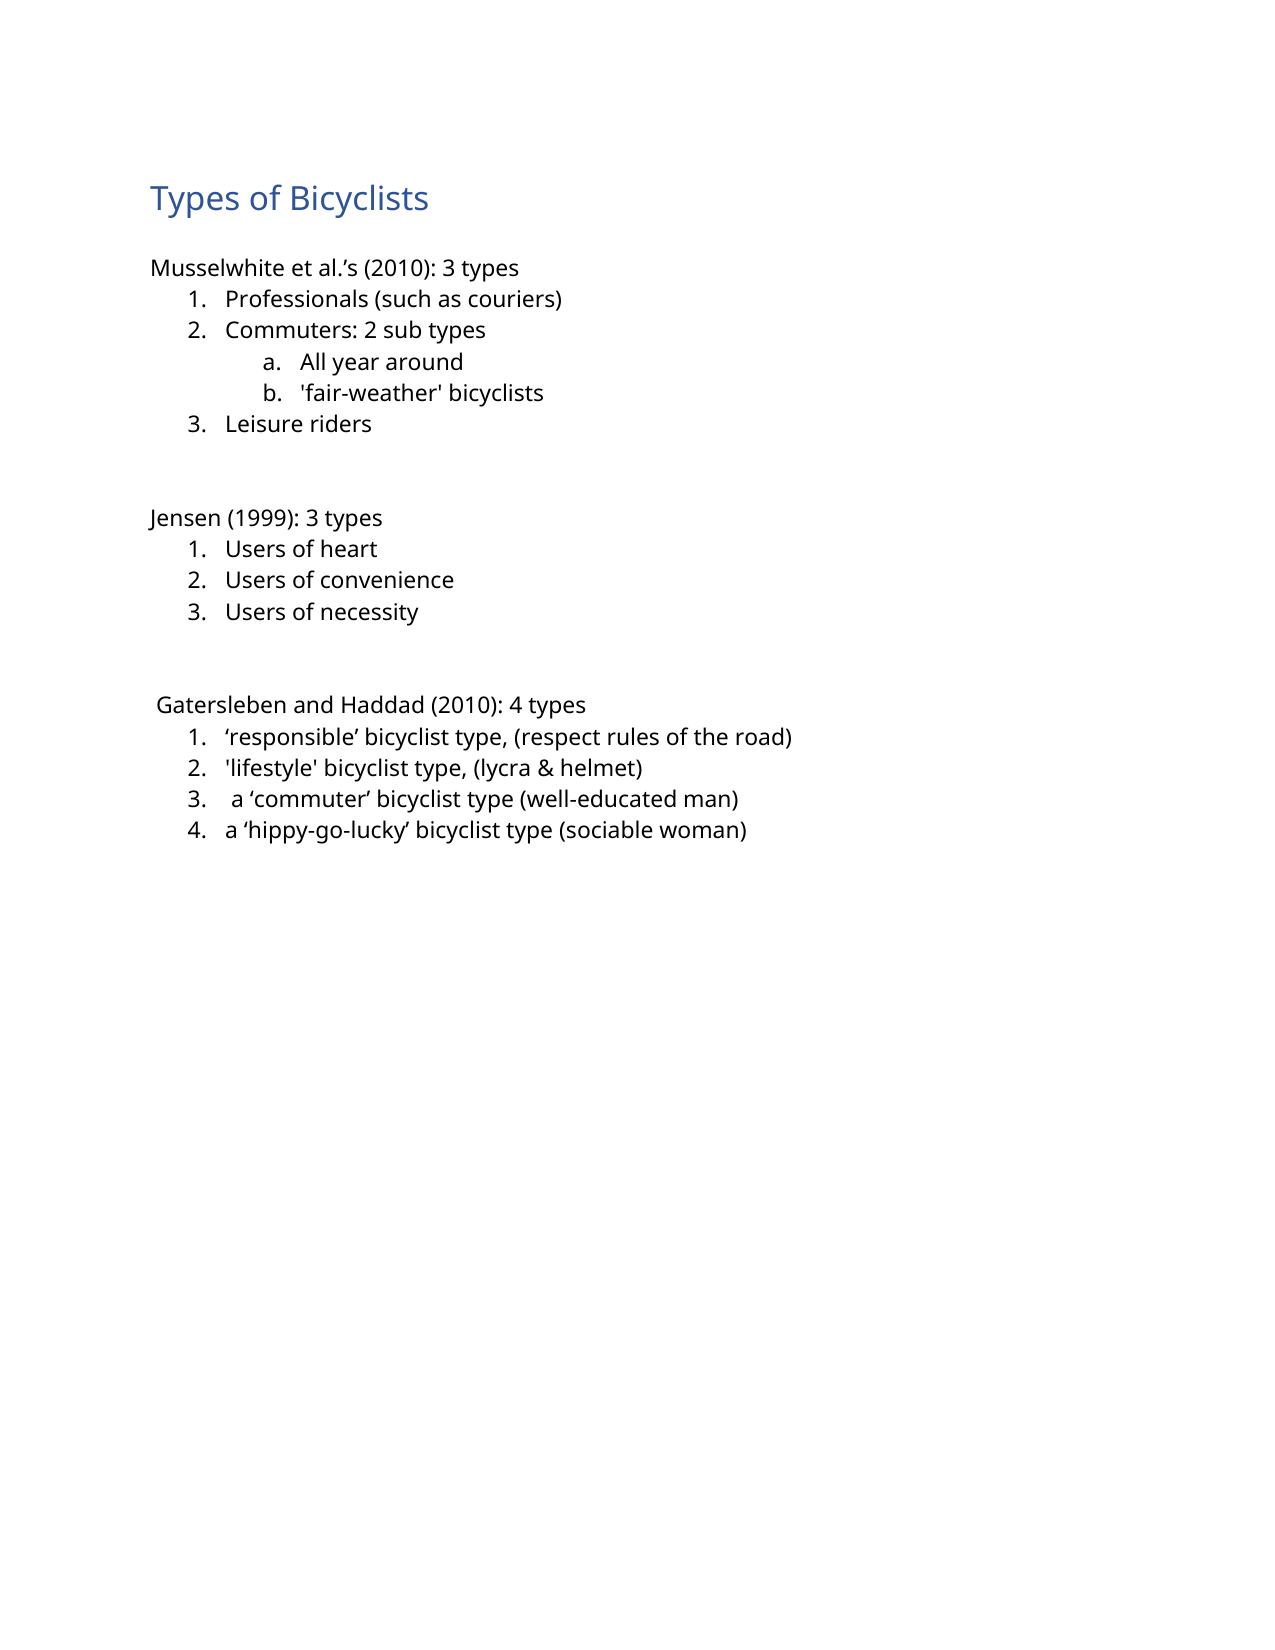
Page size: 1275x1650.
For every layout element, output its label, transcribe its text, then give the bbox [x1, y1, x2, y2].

subtitle Types of Bicyclists [150, 175, 1125, 220]
text Musselwhite et al.’s (2010): 3 types [150, 252, 1125, 283]
list Users of necessity [187, 595, 1125, 627]
text Gatersleben and Haddad (2010): 4 types [150, 689, 1125, 720]
list All year around [262, 345, 1125, 377]
list a ‘commuter’ bicyclist type (well-educated man) [187, 783, 1125, 814]
list 'fair-weather' bicyclists [262, 377, 1125, 408]
list a ‘hippy-go-lucky’ bicyclist type (sociable woman) [187, 814, 1125, 845]
list 'lifestyle' bicyclist type, (lycra & helmet) [187, 752, 1125, 783]
list Commuters: 2 sub types [187, 314, 1125, 345]
text Jensen (1999): 3 types [150, 502, 1125, 533]
list Users of heart [187, 533, 1125, 564]
list Professionals (such as couriers) [187, 283, 1125, 314]
list Leisure riders [187, 408, 1125, 439]
list ‘responsible’ bicyclist type, (respect rules of the road) [187, 720, 1125, 752]
list Users of convenience [187, 564, 1125, 595]
